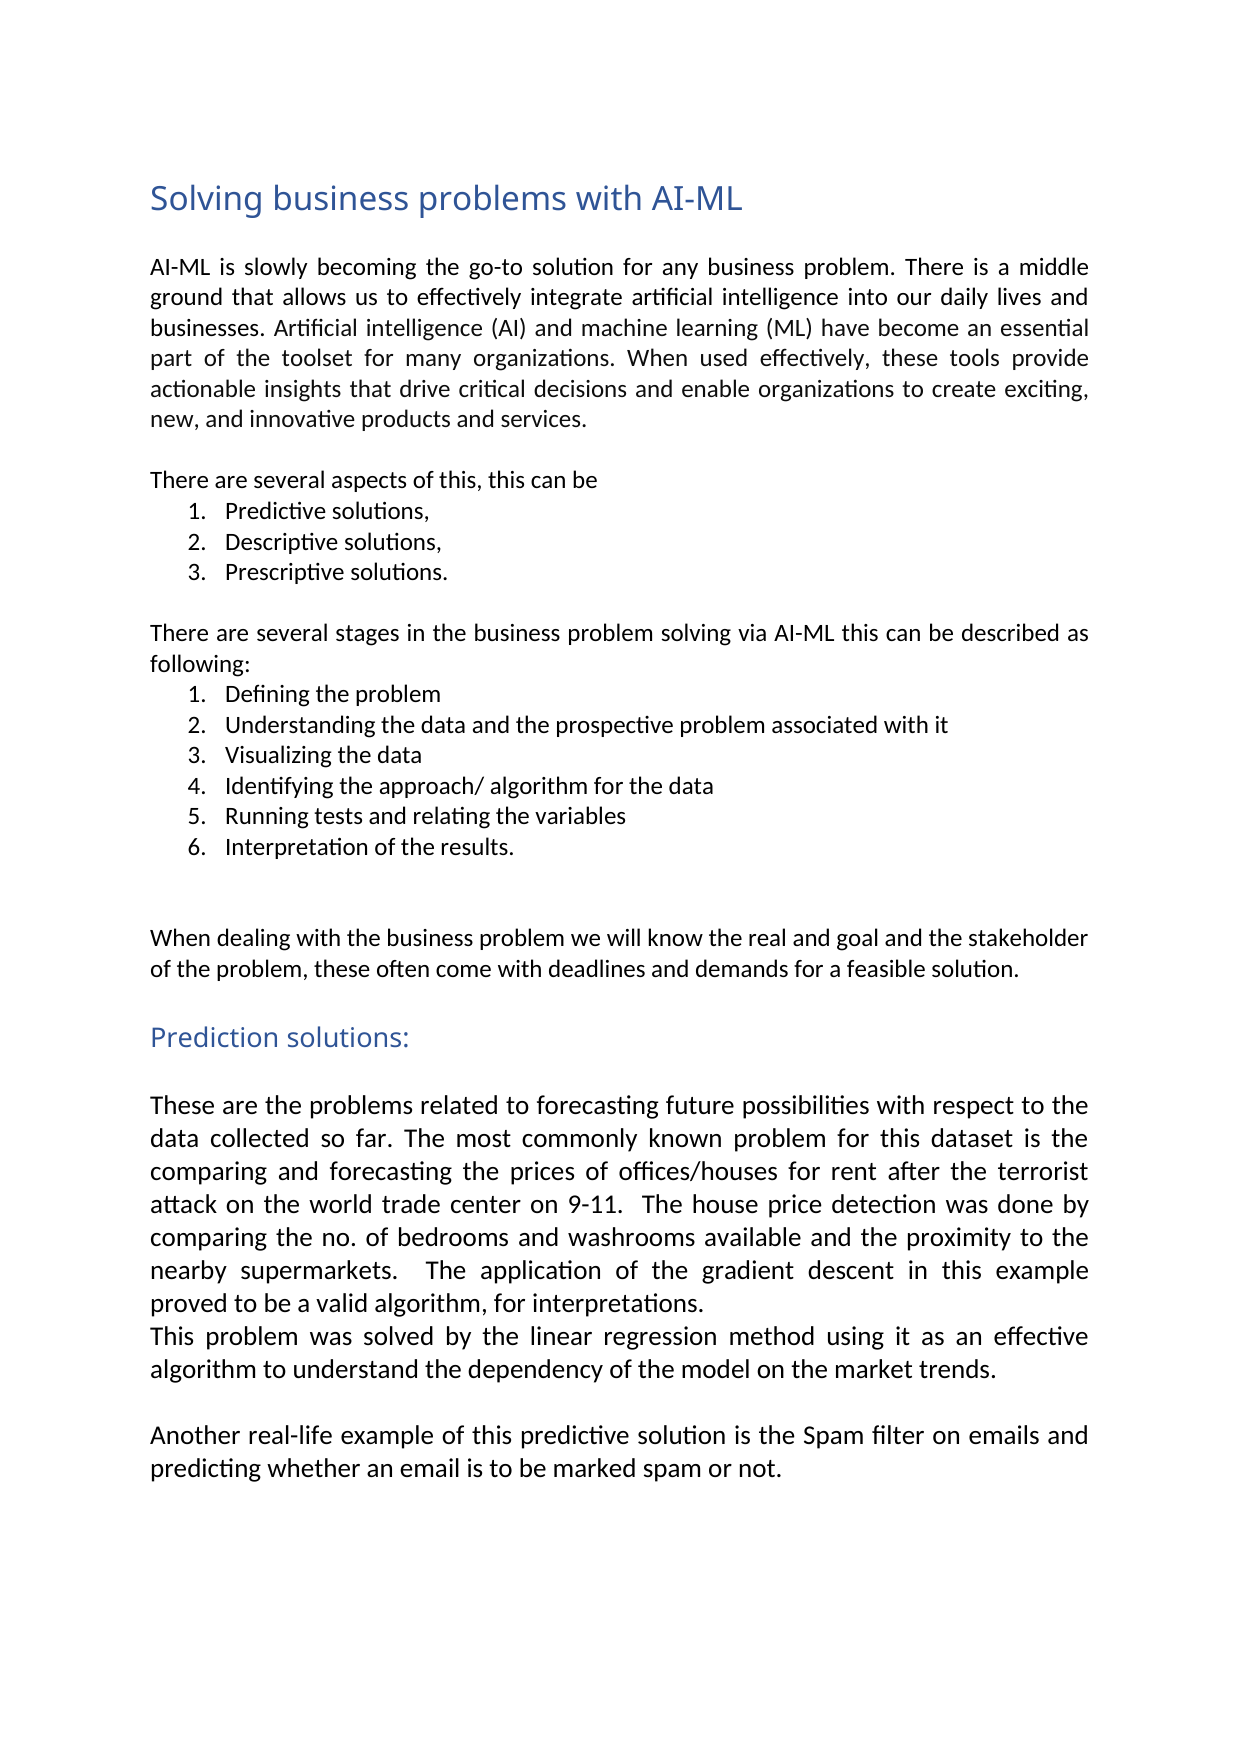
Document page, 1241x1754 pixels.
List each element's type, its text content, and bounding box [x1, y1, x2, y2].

list Understanding the data and the prospective problem associated with it [187, 709, 1090, 739]
list Descriptive solutions, [187, 526, 1090, 556]
text This problem was solved by the linear regression method using it as an effective algorithm to understand the dependency of the model on the market trends. [150, 1319, 1090, 1385]
list Defining the problem [187, 678, 1090, 709]
text There are several aspects of this, this can be [150, 464, 1090, 495]
list Interpretation of the results. [187, 831, 1090, 861]
subtitle Prediction solutions: [150, 1018, 1090, 1055]
list Prescriptive solutions. [187, 556, 1090, 587]
subtitle Solving business problems with AI-ML [150, 175, 1090, 220]
list Predictive solutions, [187, 495, 1090, 526]
list Visualizing the data [187, 739, 1090, 770]
text These are the problems related to forecasting future possibilities with respect to the data collected so far. The most commonly known problem for this dataset is the comparing and forecasting the prices of offices/houses for rent after the terrorist attack on the world trade center on 9-11. The house price detection was done by comparing the no. of bedrooms and washrooms available and the proximity to the nearby supermarkets. The application of the gradient descent in this example proved to be a valid algorithm, for interpretations. [150, 1088, 1090, 1319]
text AI-ML is slowly becoming the go-to solution for any business problem. There is a middle ground that allows us to effectively integrate artificial intelligence into our daily lives and businesses. Artificial intelligence (AI) and machine learning (ML) have become an essential part of the toolset for many organizations. When used effectively, these tools provide actionable insights that drive critical decisions and enable organizations to create exciting, new, and innovative products and services. [150, 251, 1090, 343]
text When dealing with the business problem we will know the real and goal and the stakeholder of the problem, these often come with deadlines and demands for a feasible solution. [150, 922, 1090, 983]
list Running tests and relating the variables [187, 800, 1090, 831]
text Another real-life example of this predictive solution is the Spam filter on emails and predicting whether an email is to be marked spam or not. [150, 1418, 1090, 1484]
text There are several stages in the business problem solving via AI-ML this can be described as following: [150, 617, 1090, 678]
list Identifying the approach/ algorithm for the data [187, 770, 1090, 800]
